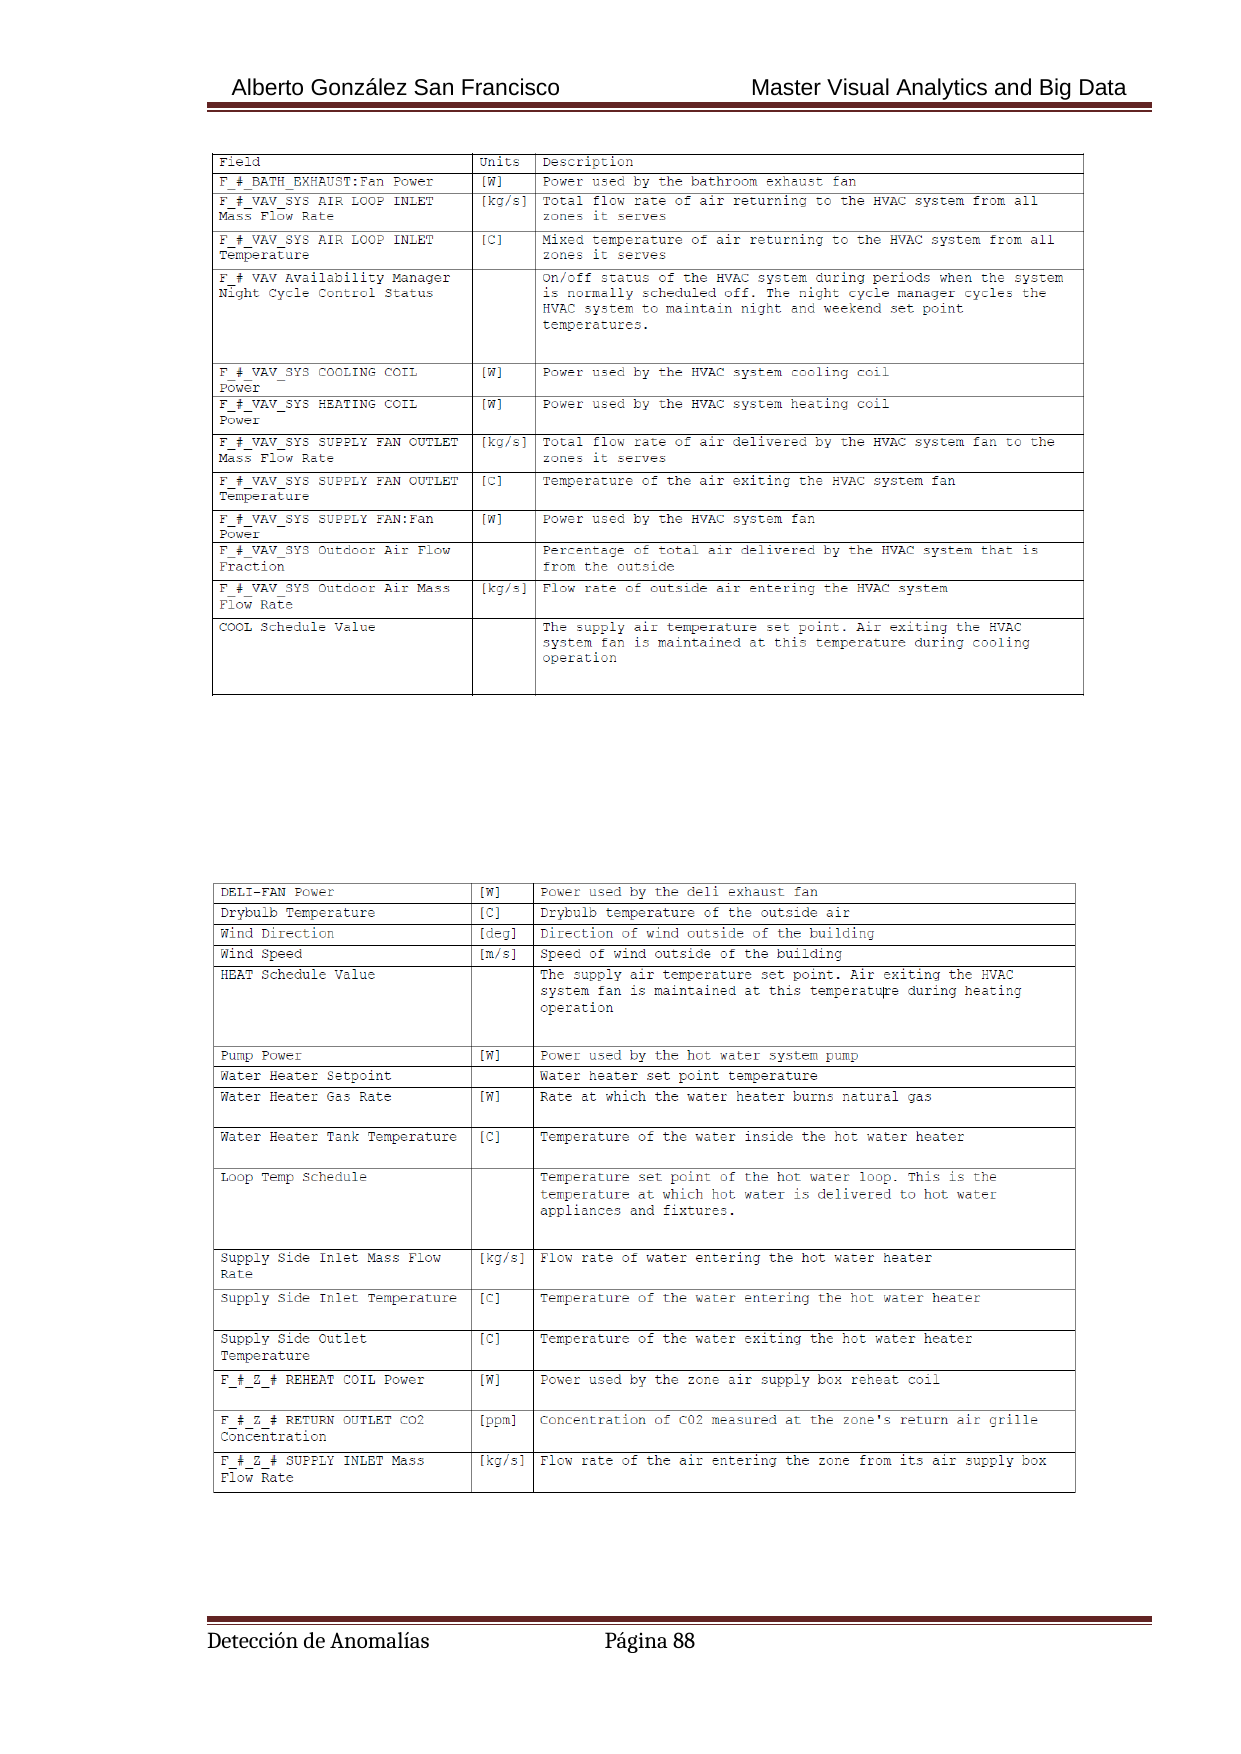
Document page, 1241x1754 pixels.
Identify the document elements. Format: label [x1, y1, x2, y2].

picture [206, 871, 1083, 1502]
picture [206, 147, 1092, 702]
